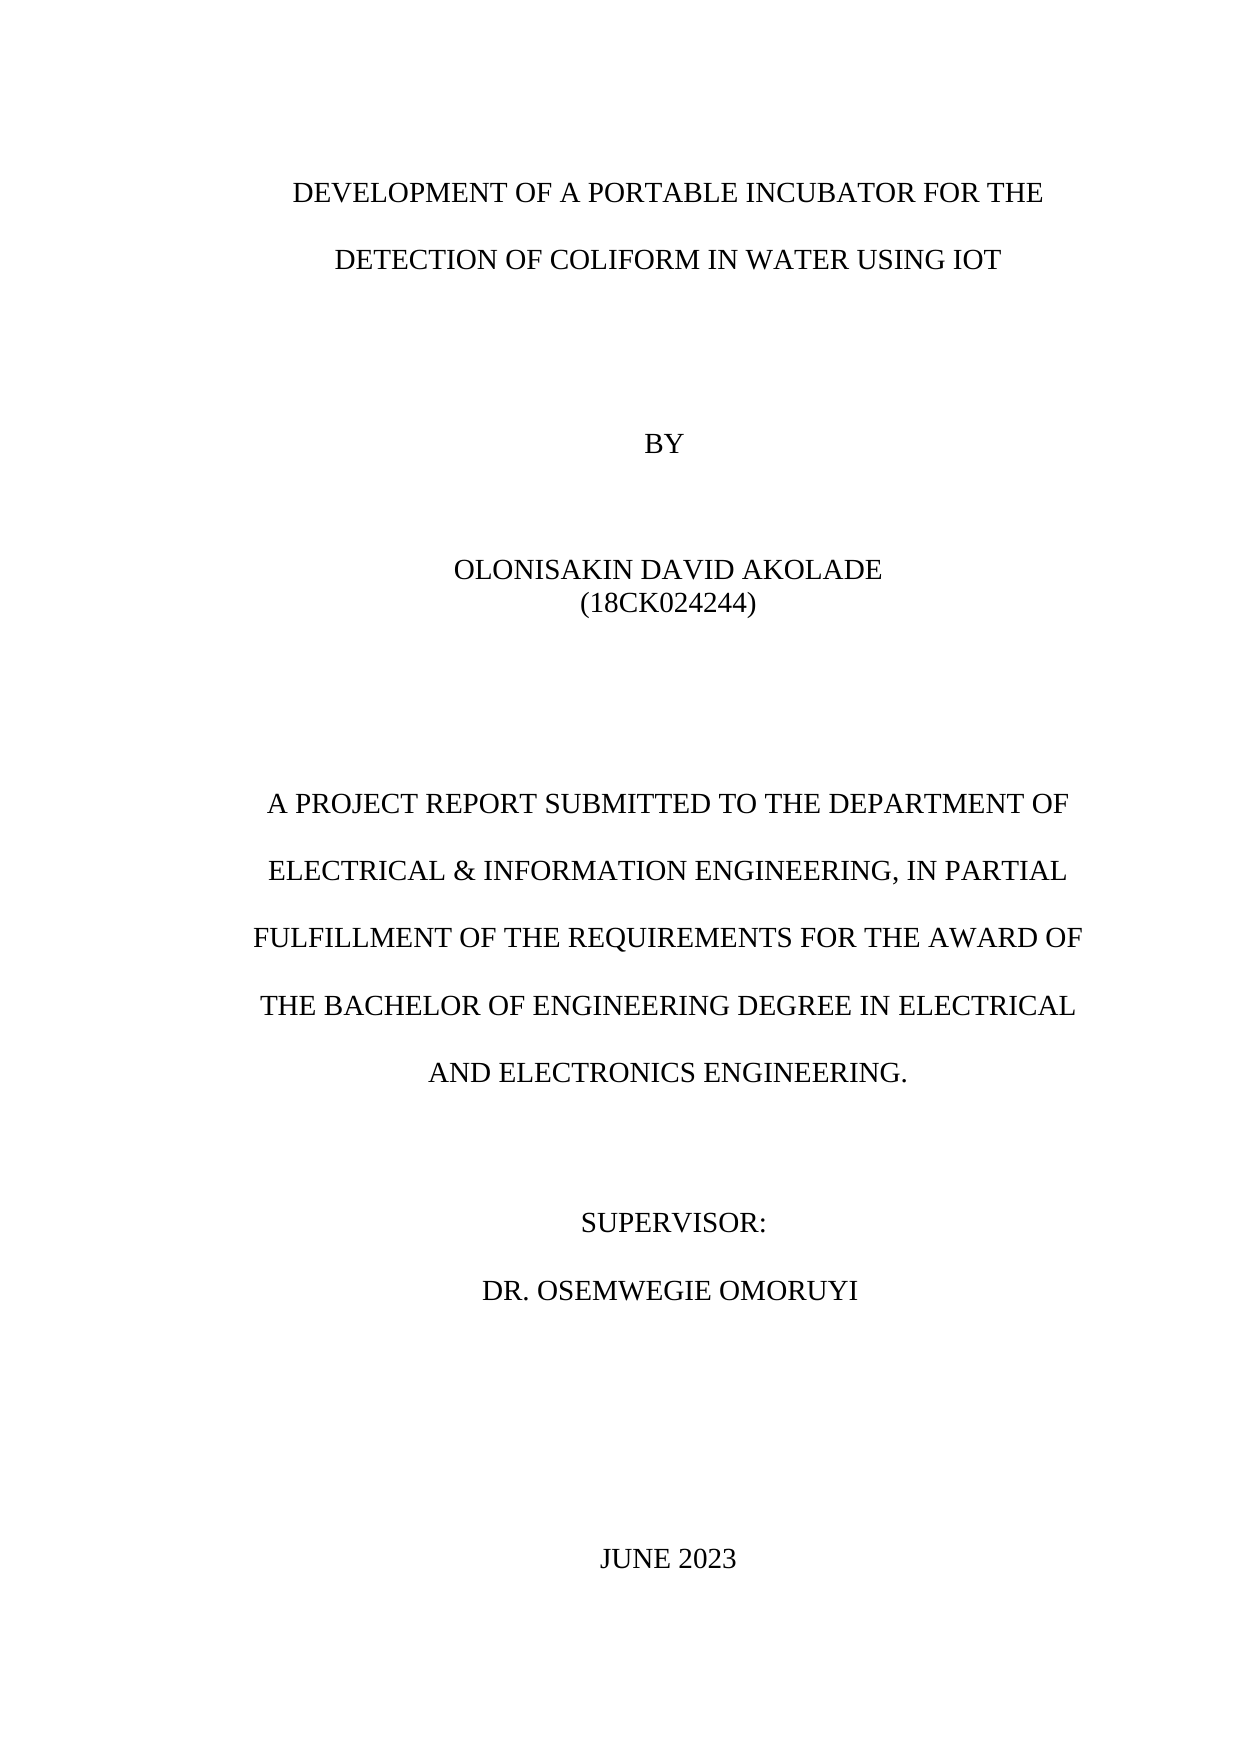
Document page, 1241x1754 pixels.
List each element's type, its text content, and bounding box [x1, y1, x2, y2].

text (18CK024244) [237, 585, 1099, 619]
text DEVELOPMENT OF A PORTABLE INCUBATOR FOR THE DETECTION OF COLIFORM IN WATER USING IOT [237, 175, 1099, 276]
text BY [237, 426, 1099, 460]
text OLONISAKIN DAVID AKOLADE [237, 552, 1099, 585]
text DR. OSEMWEGIE OMORUYI [241, 1273, 1099, 1306]
text SUPERVISOR: [241, 1206, 1099, 1239]
text A PROJECT REPORT SUBMITTED TO THE DEPARTMENT OF ELECTRICAL & INFORMATION ENGINEERING, IN PARTIAL FULFILLMENT OF THE REQUIREMENTS FOR THE AWARD OF THE BACHELOR OF ENGINEERING DEGREE IN ELECTRICAL AND ELECTRONICS ENGINEERING. [237, 786, 1099, 1088]
text JUNE 2023 [237, 1541, 1099, 1574]
